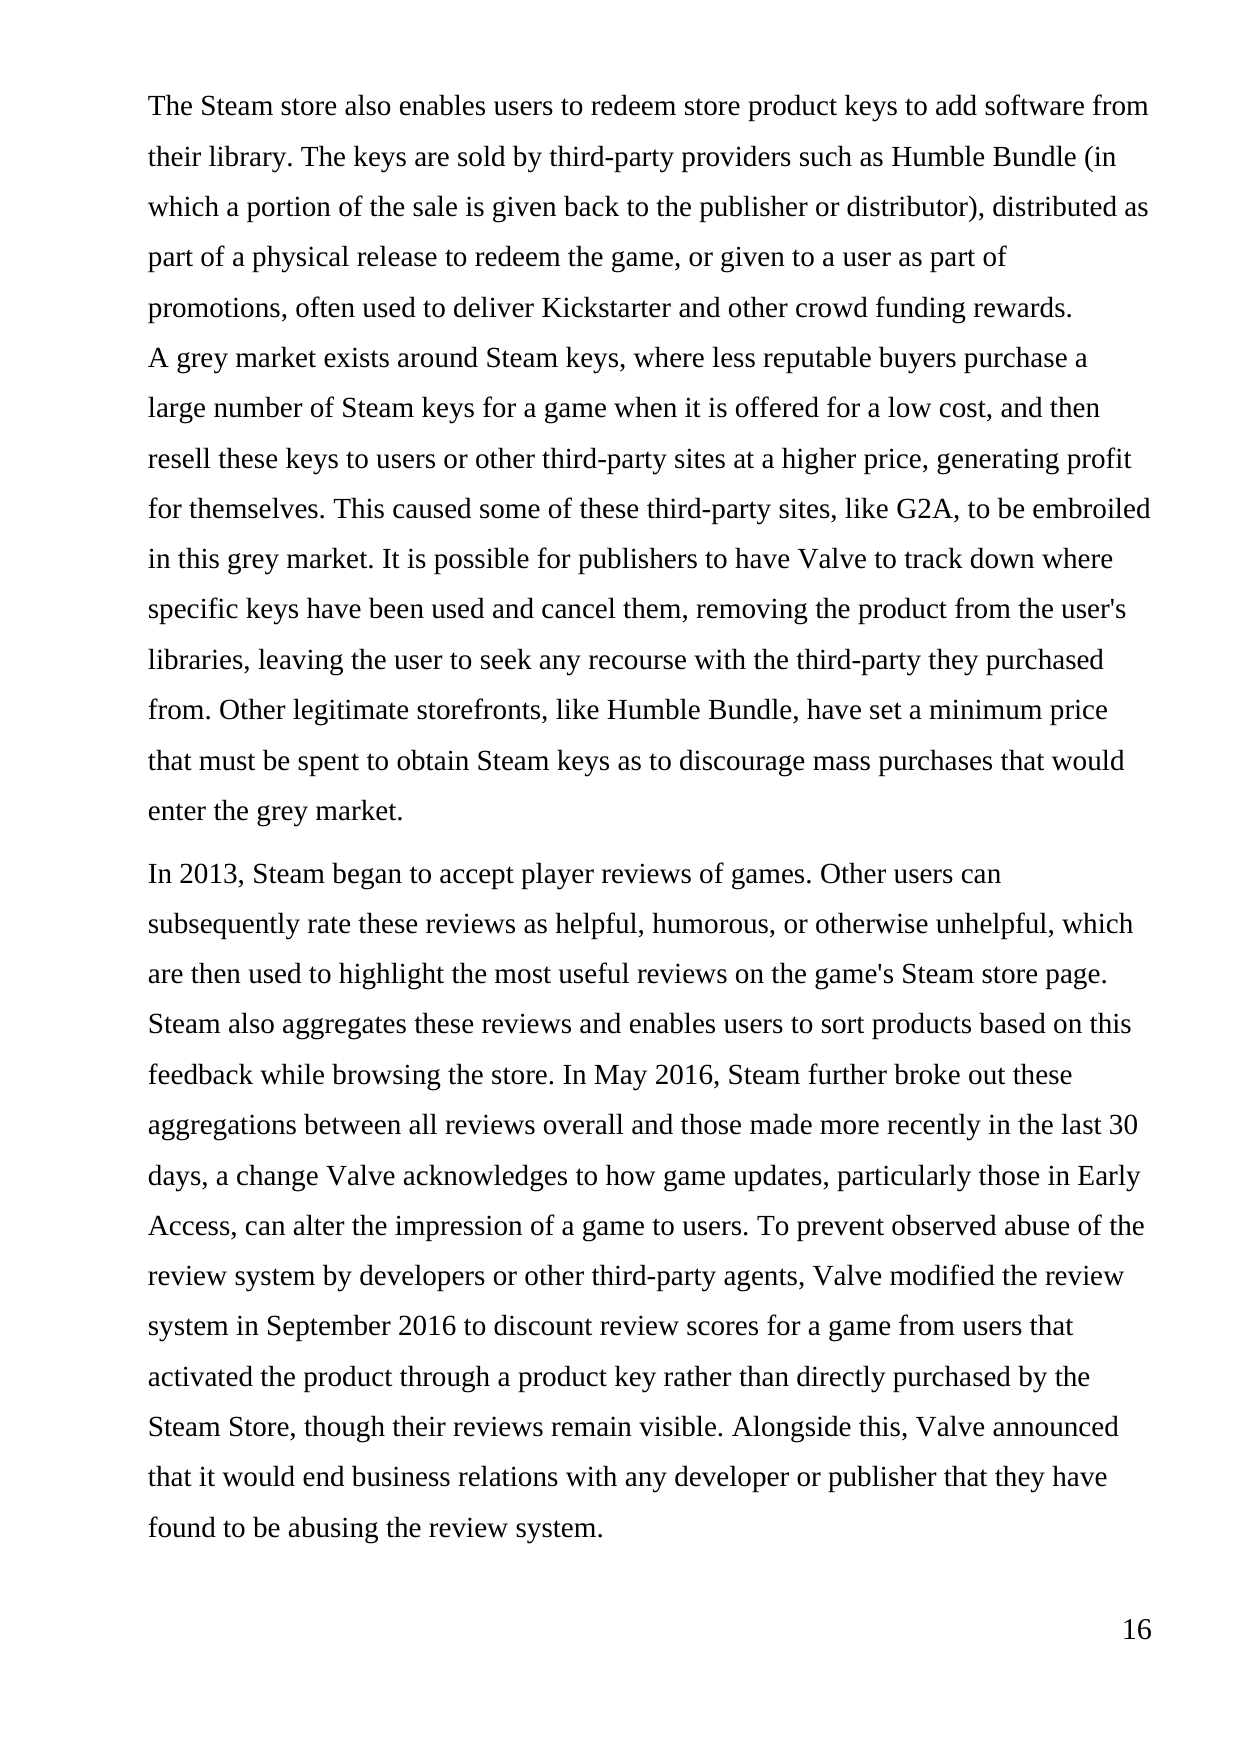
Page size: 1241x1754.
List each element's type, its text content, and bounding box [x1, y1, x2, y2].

text The Steam store also enables users to redeem store product keys to add software from their library. The keys are sold by third-party providers such as Humble Bundle (in which a portion of the sale is given back to the publisher or distributor), distributed as part of a physical release to redeem the game, or given to a user as part of promotions, often used to deliver Kickstarter and other crowd funding rewards. A grey market exists around Steam keys, where less reputable buyers purchase a large number of Steam keys for a game when it is offered for a low cost, and then resell these keys to users or other third-party sites at a higher price, generating profit for themselves. This caused some of these third-party sites, like G2A, to be embroiled in this grey market. It is possible for publishers to have Valve to track down where specific keys have been used and cancel them, removing the product from the user's libraries, leaving the user to seek any recourse with the third-party they purchased from. Other legitimate storefronts, like Humble Bundle, have set a minimum price that must be spent to obtain Steam keys as to discourage mass purchases that would enter the grey market. [148, 88, 1152, 826]
text In 2013, Steam began to accept player reviews of games. Other users can subsequently rate these reviews as helpful, humorous, or otherwise unhelpful, which are then used to highlight the most useful reviews on the game's Steam store page. Steam also aggregates these reviews and enables users to sort products based on this feedback while browsing the store. In May 2016, Steam further broke out these aggregations between all reviews overall and those made more recently in the last 30 days, a change Valve acknowledges to how game updates, particularly those in Early Access, can alter the impression of a game to users. To prevent observed abuse of the review system by developers or other third-party agents, Valve modified the review system in September 2016 to discount review scores for a game from users that activated the product through a product key rather than directly purchased by the Steam Store, though their reviews remain visible. Alongside this, Valve announced that it would end business relations with any developer or publisher that they have found to be abusing the review system. [148, 856, 1152, 1543]
